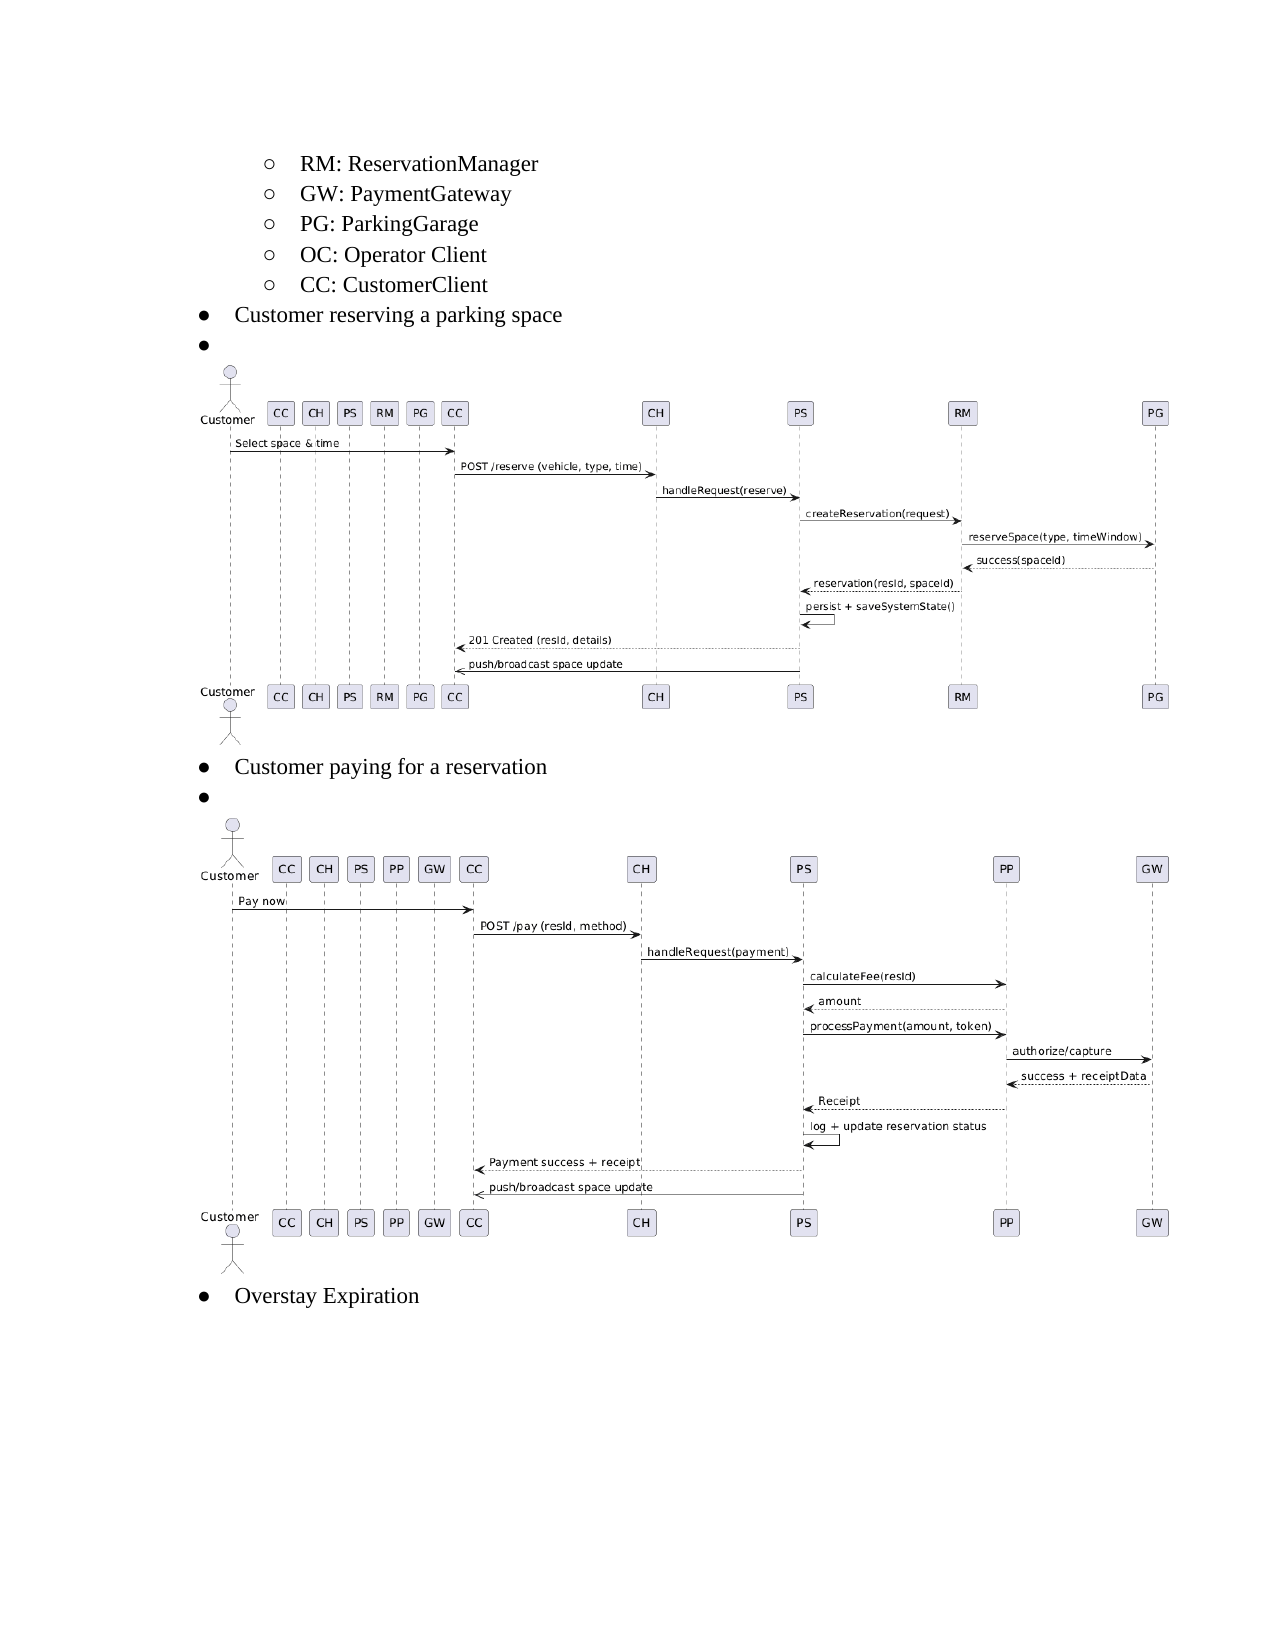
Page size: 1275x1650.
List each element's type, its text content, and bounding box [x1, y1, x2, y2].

picture [196, 813, 1172, 1278]
list PG: ParkingGarage [262, 210, 1125, 237]
list GW: PaymentGateway [262, 180, 1125, 207]
list Customer paying for a reservation [197, 753, 1125, 779]
list CC: CustomerClient [262, 271, 1125, 297]
picture [196, 361, 1172, 749]
list Overstay Expiration [197, 1282, 1125, 1308]
list RM: ReservationManager [262, 150, 1125, 176]
list Customer reserving a parking space [197, 301, 1125, 327]
list OC: Operator Client [262, 241, 1125, 267]
